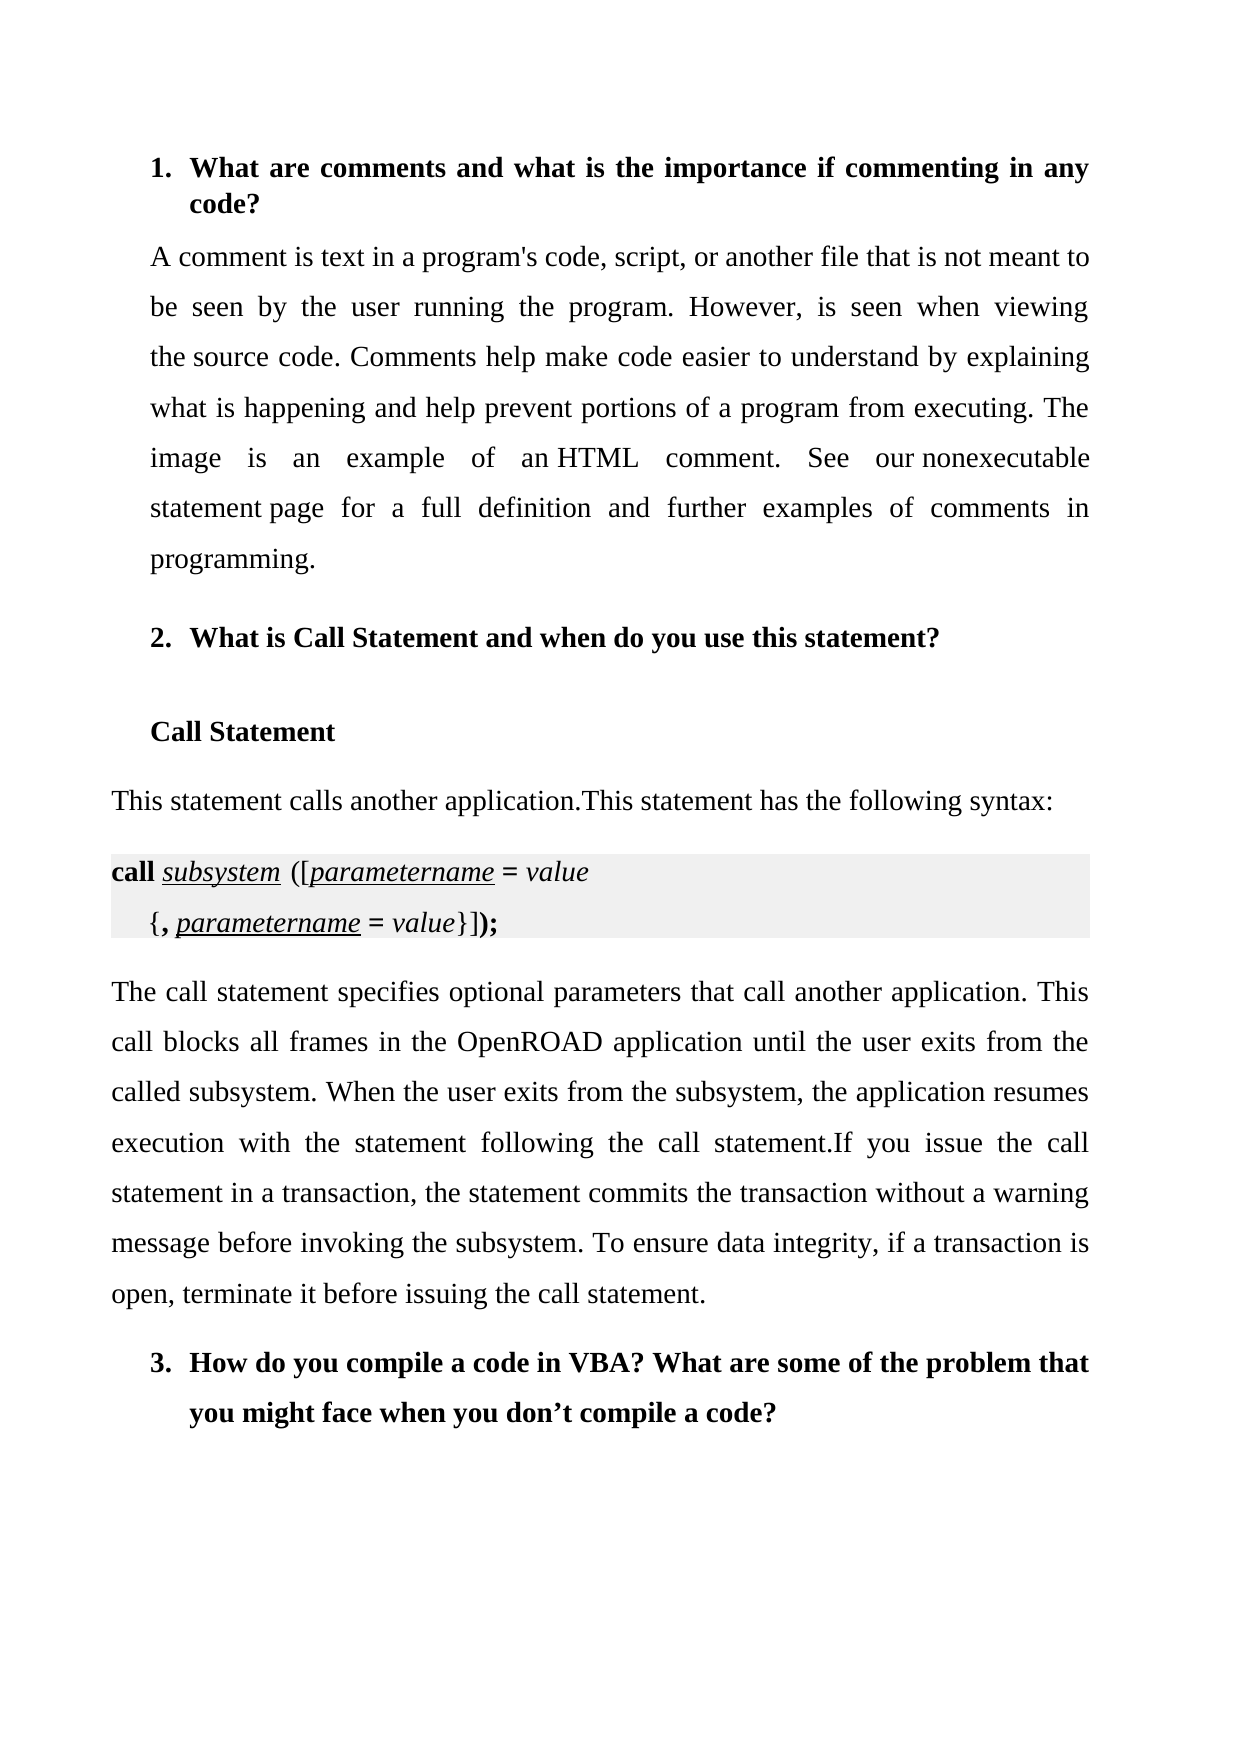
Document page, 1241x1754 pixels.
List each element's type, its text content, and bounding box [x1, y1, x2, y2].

text call subsystem ([parametername = value {, parametername = value}]); [111, 854, 1090, 938]
text This statement calls another application.This statement has the following syntax: [111, 783, 1090, 817]
list Call Statement [150, 714, 1090, 748]
list What is Call Statement and when do you use this statement? [150, 620, 1090, 654]
list What are comments and what is the importance if commenting in any code? [150, 150, 1090, 220]
text The call statement specifies optional parameters that call another application. This call blocks all frames in the OpenROAD application until the user exits from the called subsystem. When the user exits from the subsystem, the application resumes execution with the statement following the call statement.If you issue the call statement in a transaction, the statement commits the transaction without a warning message before invoking the subsystem. To ensure data integrity, if a transaction is open, terminate it before issuing the call statement. [111, 974, 1090, 1309]
list How do you compile a code in VBA? What are some of the problem that you might face when you don’t compile a code? [150, 1345, 1090, 1429]
text A comment is text in a program's code, script, or another file that is not meant to be seen by the user running the program. However, is seen when viewing the source code. Comments help make code easier to understand by explaining what is happening and help prevent portions of a program from executing. The image is an example of an HTML comment. See our nonexecutable statement page for a full definition and further examples of comments in programming. [150, 239, 1090, 574]
